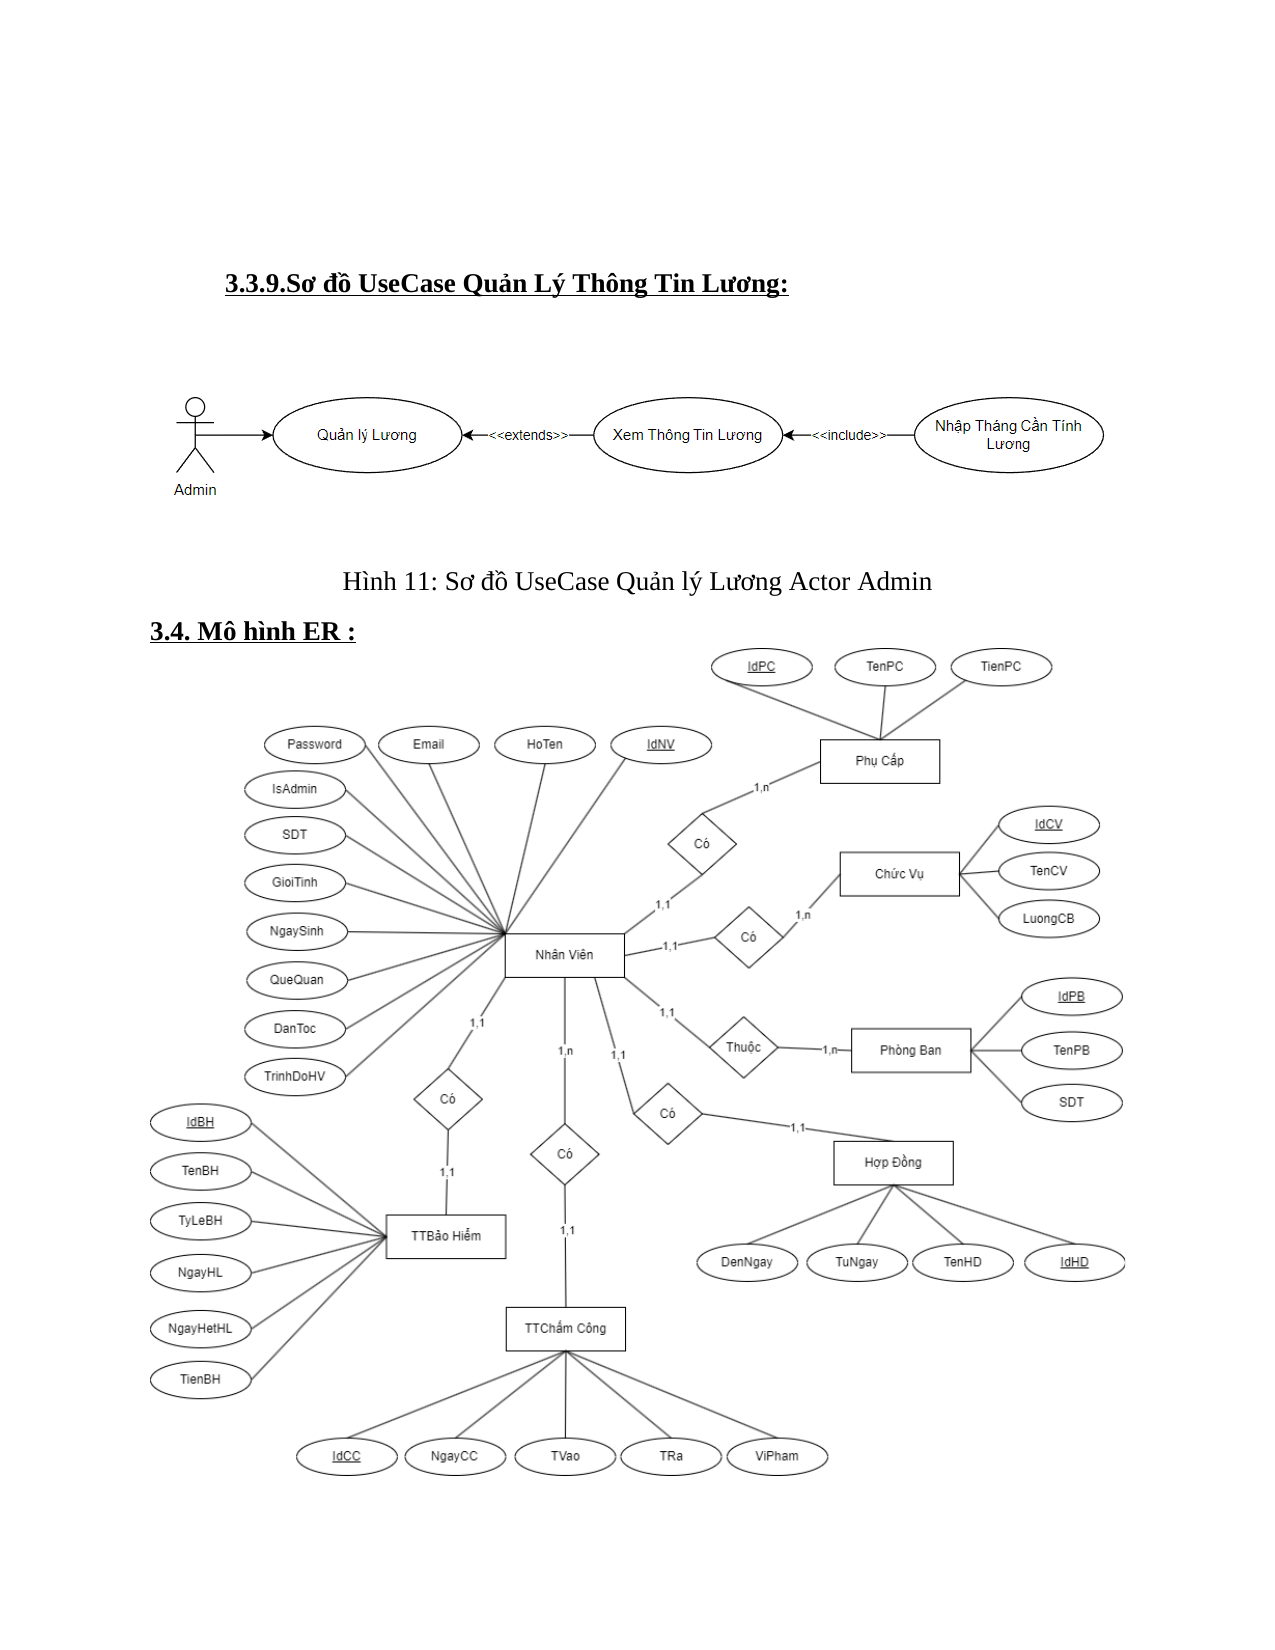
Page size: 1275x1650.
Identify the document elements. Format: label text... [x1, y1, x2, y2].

picture [150, 648, 1125, 1476]
text 3.4. Mô hình ER : [150, 615, 1125, 646]
text 3.3.9.Sơ đồ UseCase Quản Lý Thông Tin Lương: [225, 267, 1125, 299]
picture [150, 301, 1125, 546]
text Hình 11: Sơ đồ UseCase Quản lý Lương Actor Admin [150, 564, 1125, 596]
